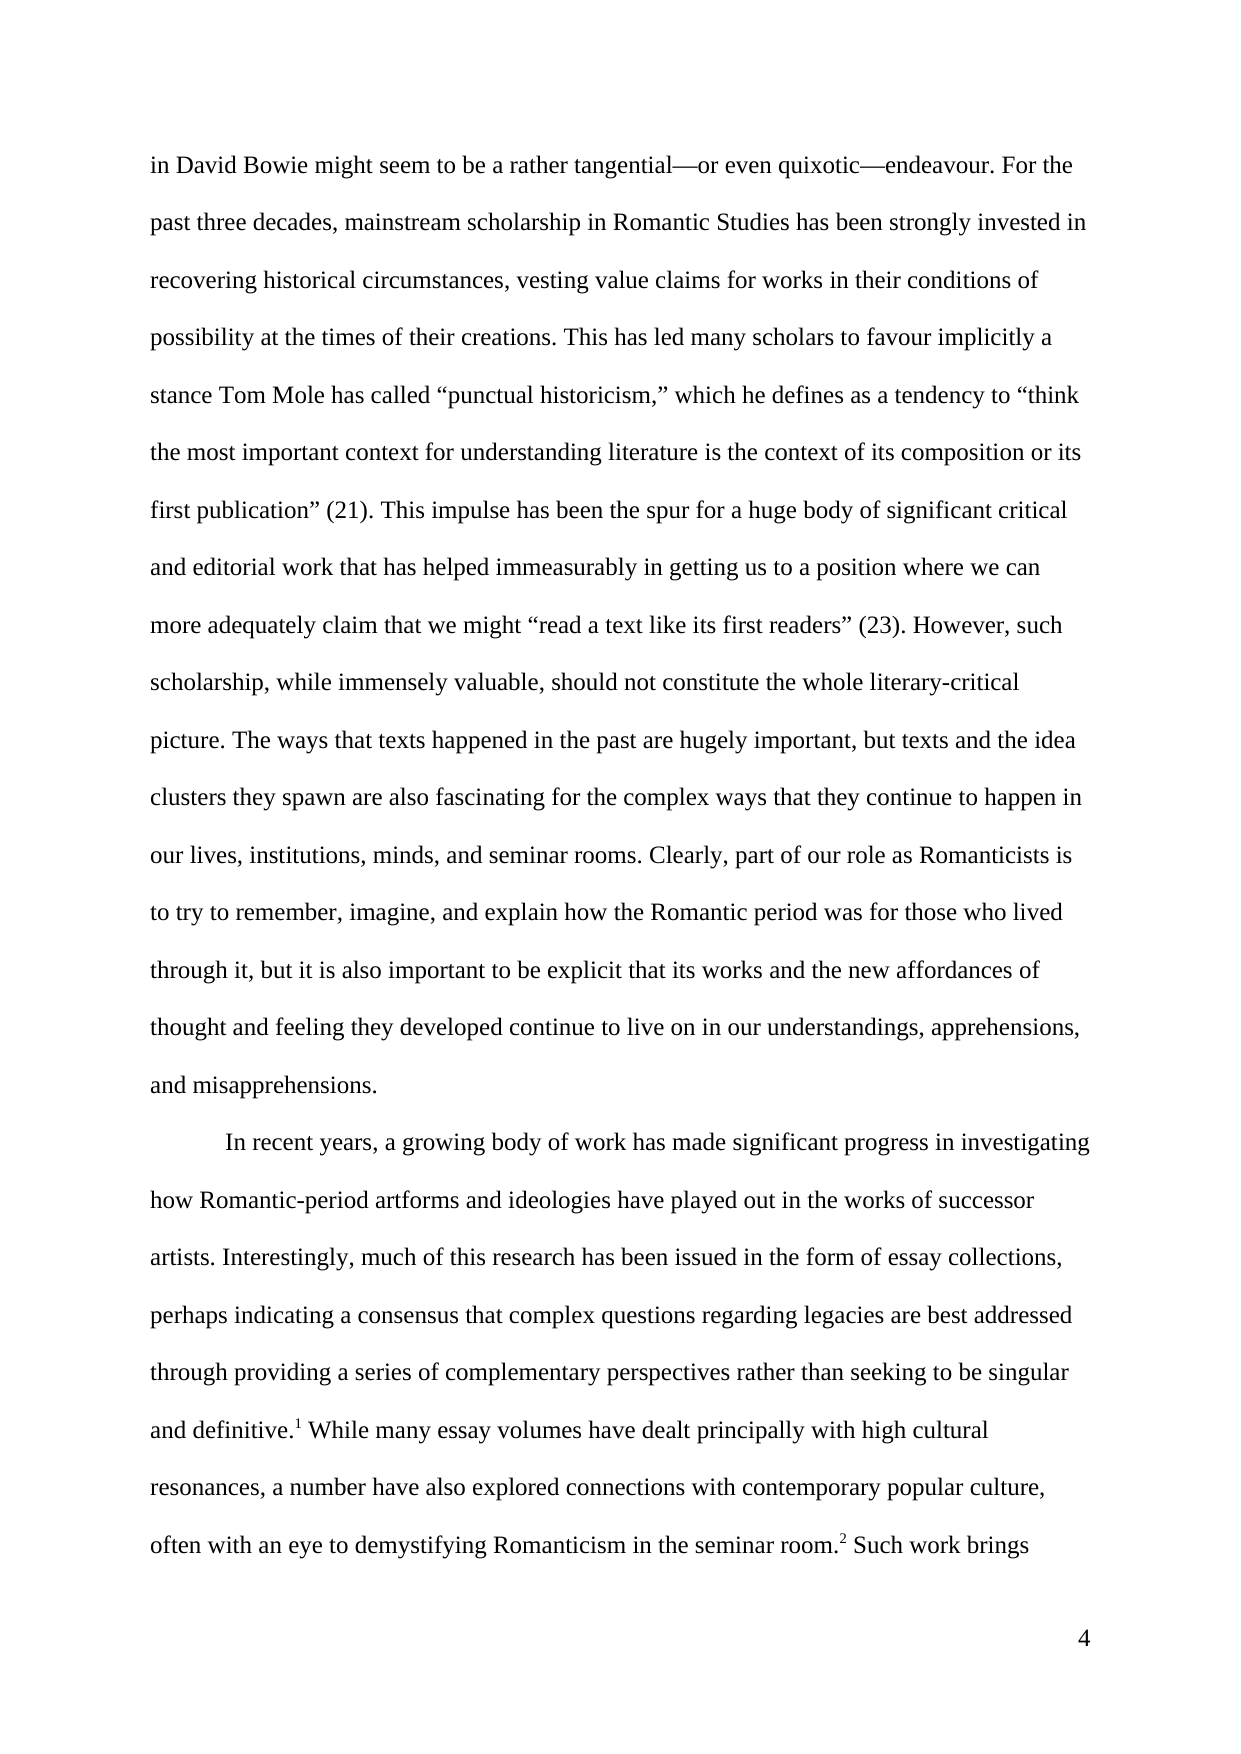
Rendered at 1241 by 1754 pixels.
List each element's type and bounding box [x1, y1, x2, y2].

text [150, 150, 1090, 1099]
text [150, 1127, 1090, 1559]
